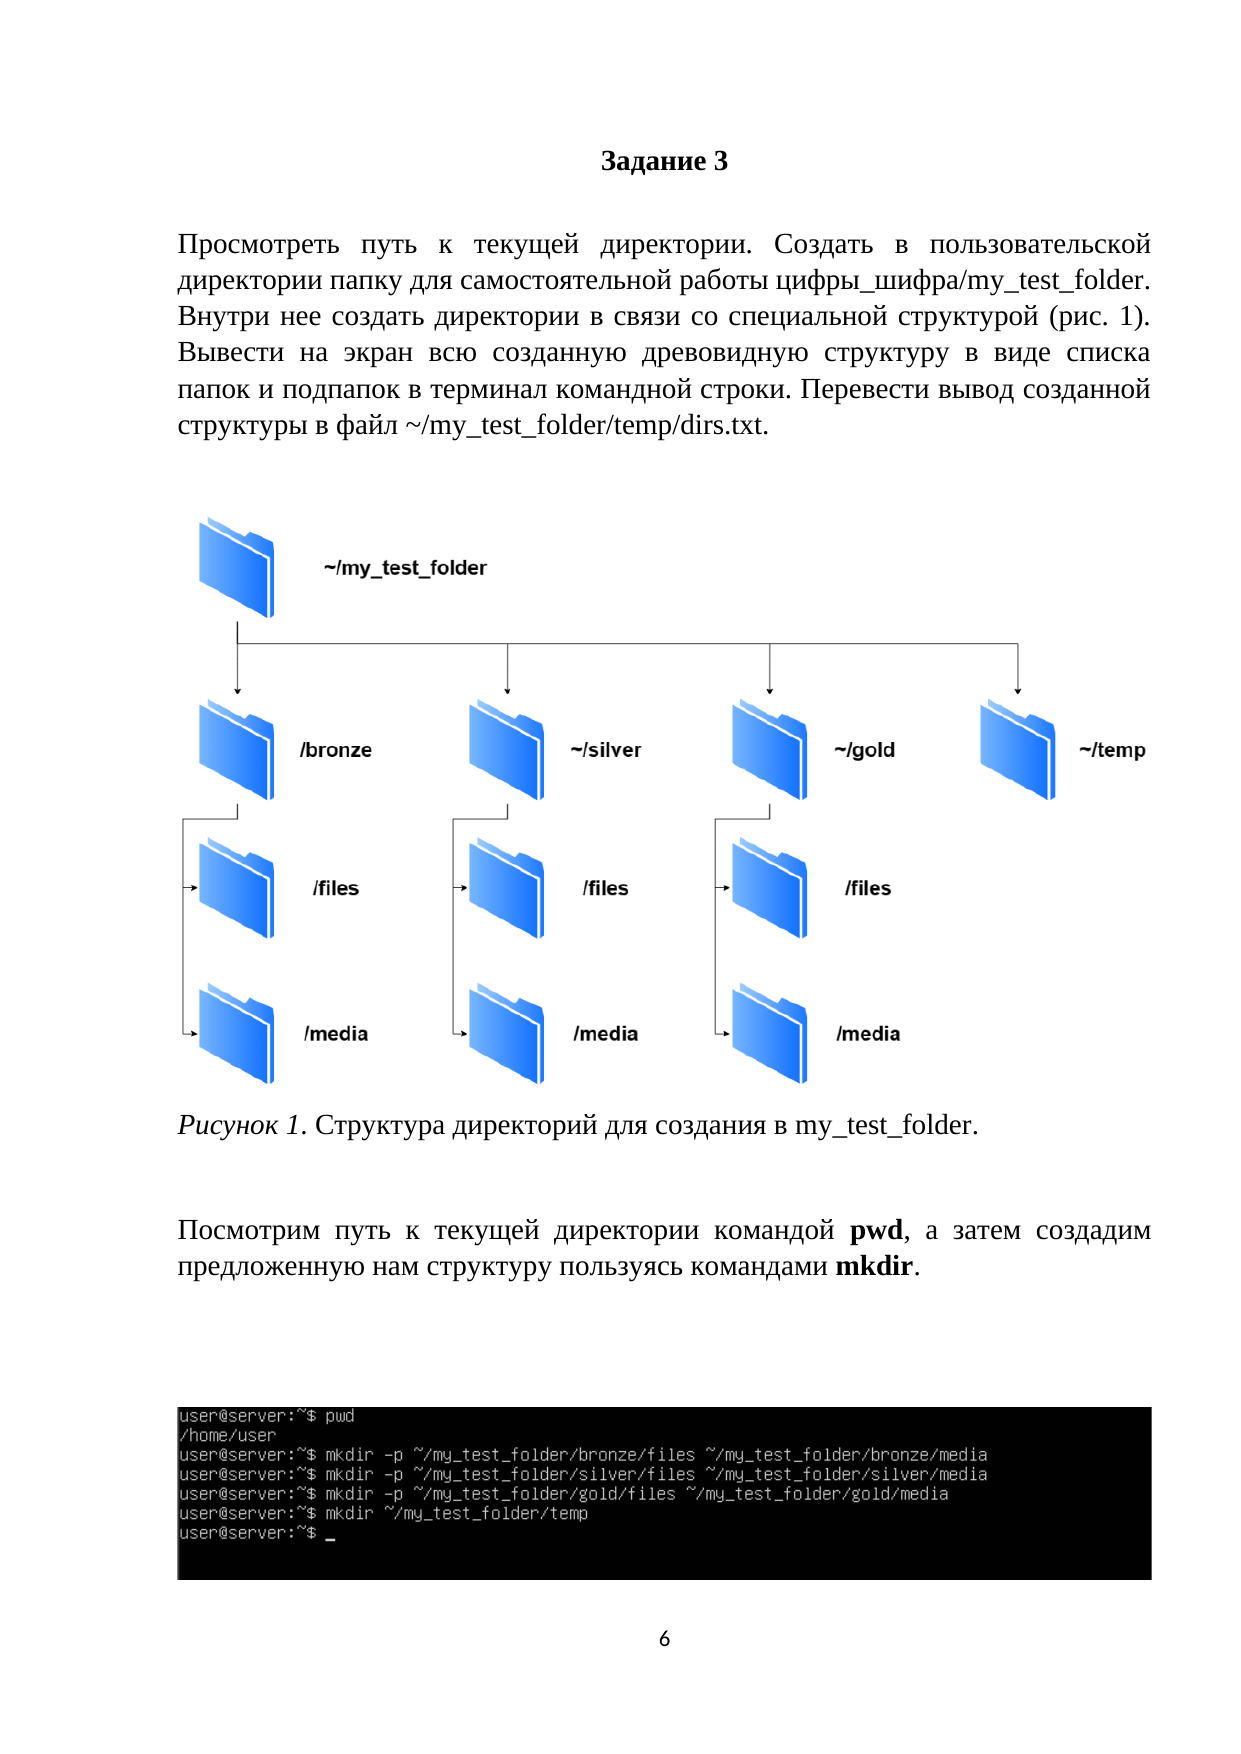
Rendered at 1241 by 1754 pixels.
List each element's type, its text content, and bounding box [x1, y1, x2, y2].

text Посмотрим путь к текущей директории командой pwd, а затем создадим предложенную нам структуру пользуясь командами mkdir. [177, 1212, 1152, 1282]
subtitle Задание 3 [177, 143, 1152, 177]
picture [177, 1407, 1152, 1580]
text Рисунок 1. Структура директорий для создания в my_test_folder. [177, 1107, 1152, 1140]
text Просмотреть путь к текущей директории. Создать в пользовательской директории папку для самостоятельной работы цифры_шифра/my_test_folder. Внутри нее создать директории в связи со специальной структурой (рис. 1). Вывести на экран всю созданную древовидную структуру в виде списка папок и подпапок в терминал командной строки. Перевести вывод созданной структуры в файл ~/my_test_folder/temp/dirs.txt. [177, 226, 1152, 440]
